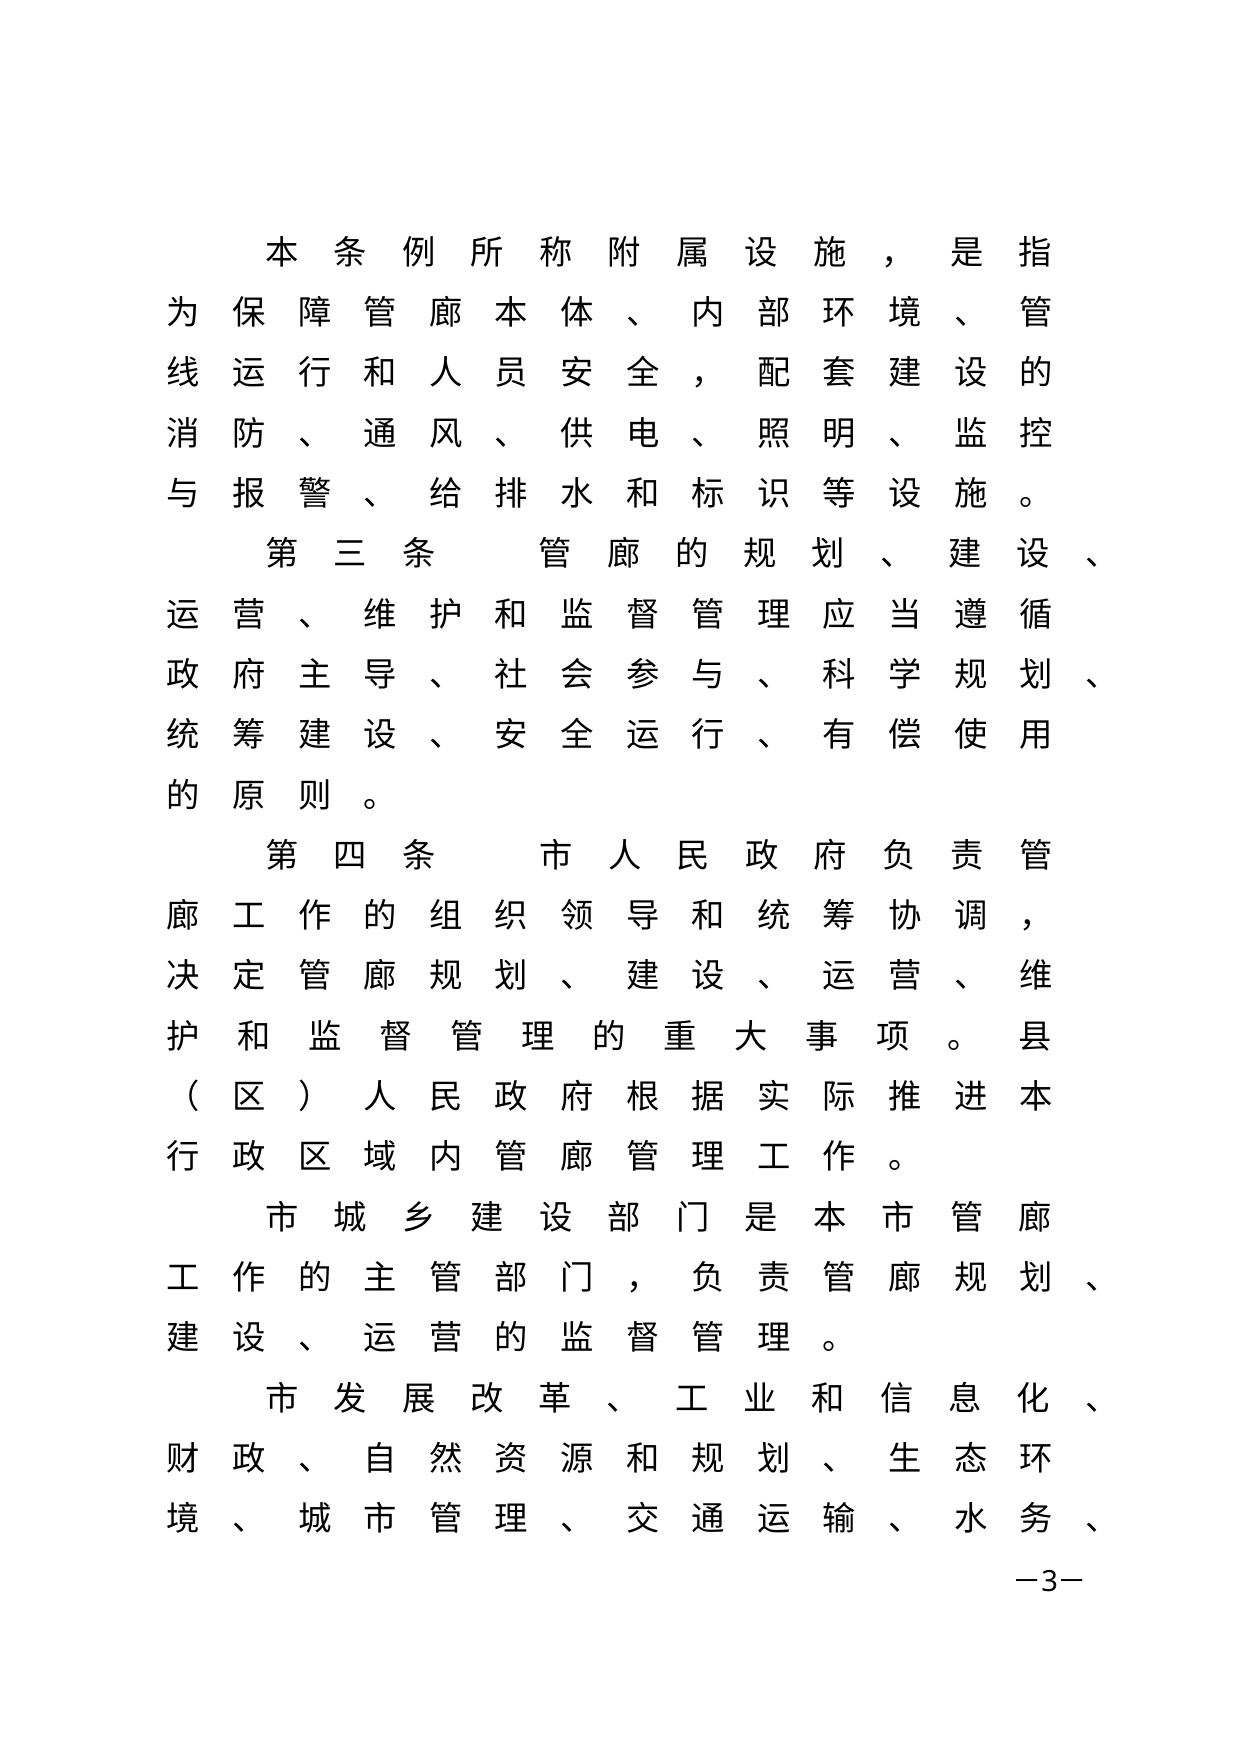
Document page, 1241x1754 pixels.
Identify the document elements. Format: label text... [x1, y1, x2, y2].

text 本条例所称附属设施，是指为保障管廊本体、内部环境、管线运行和人员安全，配套建设的消防、通风、供电、照明、监控与报警、给排水和标识等设施。 [167, 219, 1085, 521]
text 第四条 市人民政府负责管廊工作的组织领导和统筹协调，决定管廊规划、建设、运营、维护和监督管理的重大事项。县（区）人民政府根据实际推进本行政区域内管廊管理工作。 [167, 823, 1085, 1184]
text 市城乡建设部门是本市管廊工作的主管部门，负责管廊规划、建设、运营的监督管理。 [167, 1184, 1085, 1365]
text 第三条 管廊的规划、建设、运营、维护和监督管理应当遵循政府主导、社会参与、科学规划、统筹建设、安全运行、有偿使用的原则。 [167, 521, 1085, 823]
text 市发展改革、工业和信息化、财政、自然资源和规划、生态环境、城市管理、交通运输、水务、文化旅游广电、应急管理等有关部门按照各自职责做好管廊相关工作。 [167, 1365, 1085, 1546]
